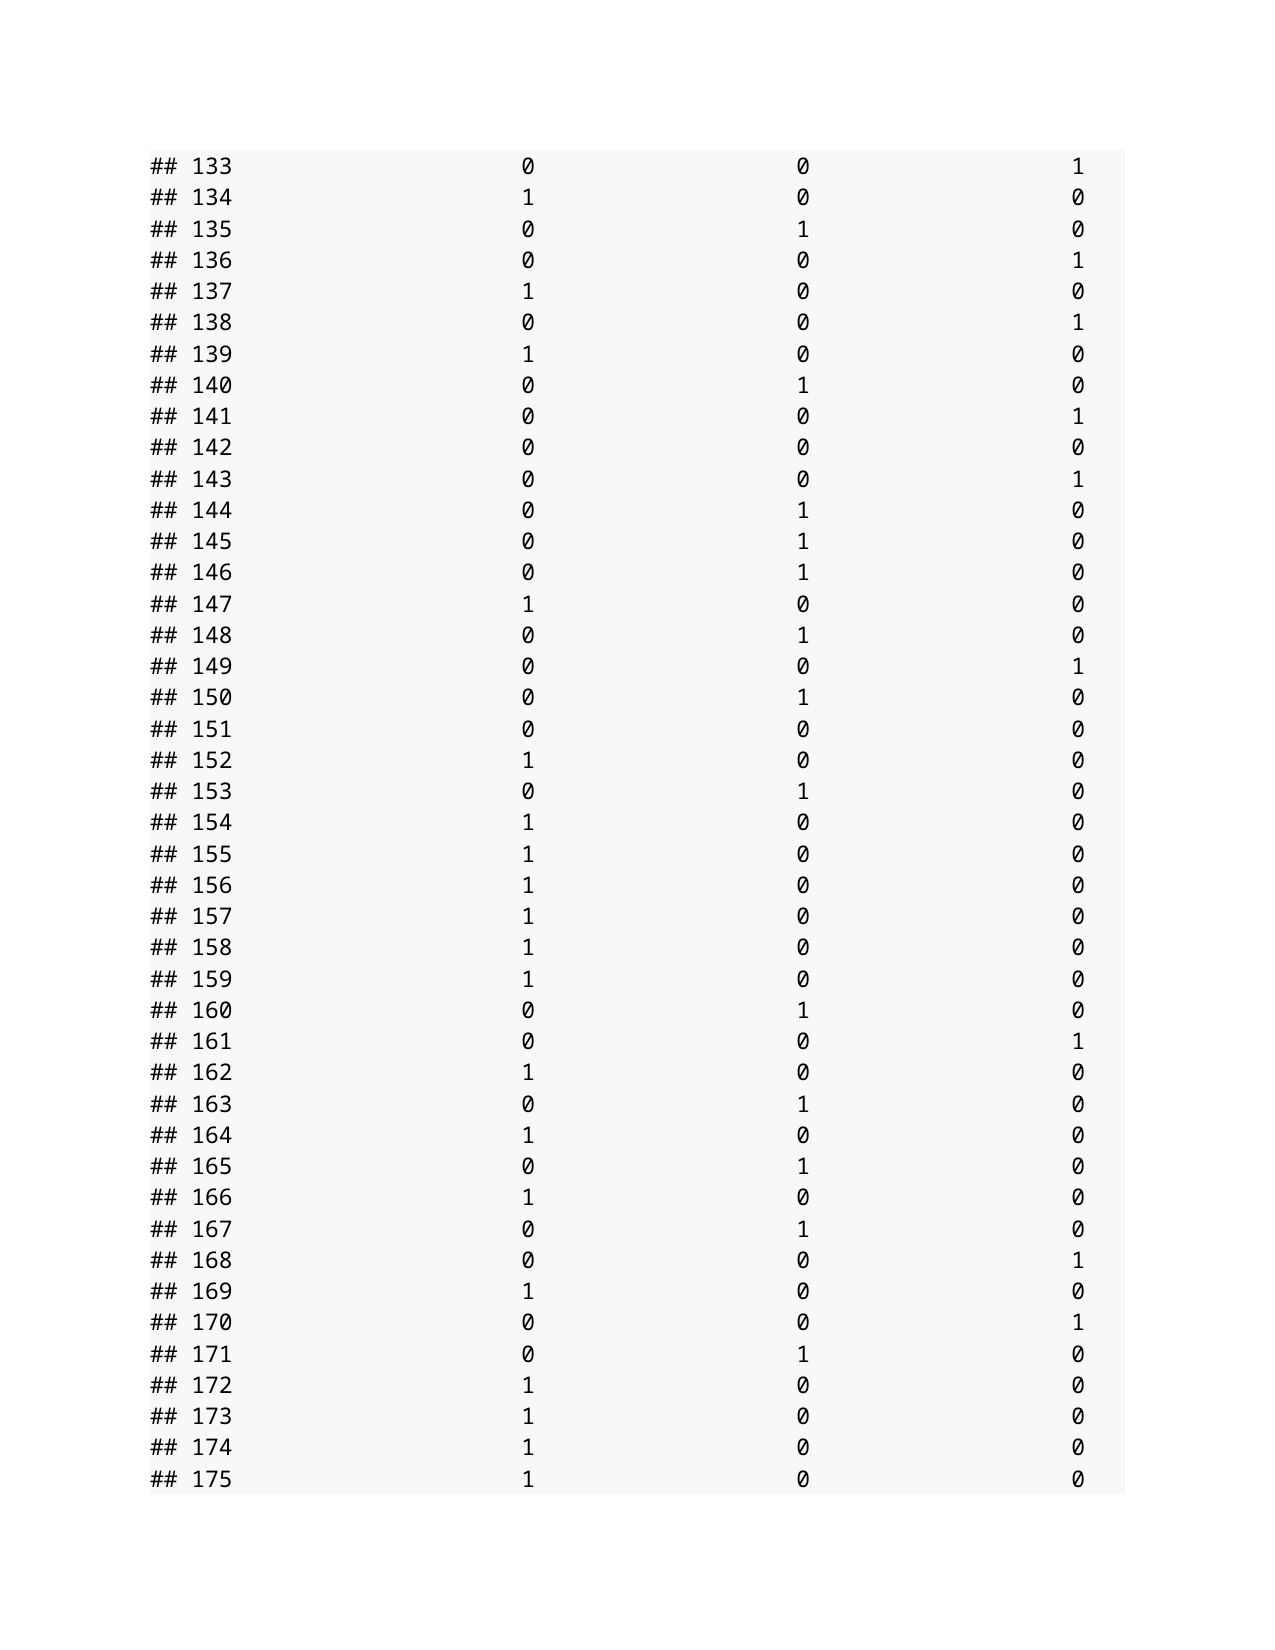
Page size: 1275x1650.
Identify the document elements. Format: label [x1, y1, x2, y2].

text [150, 150, 1125, 1494]
